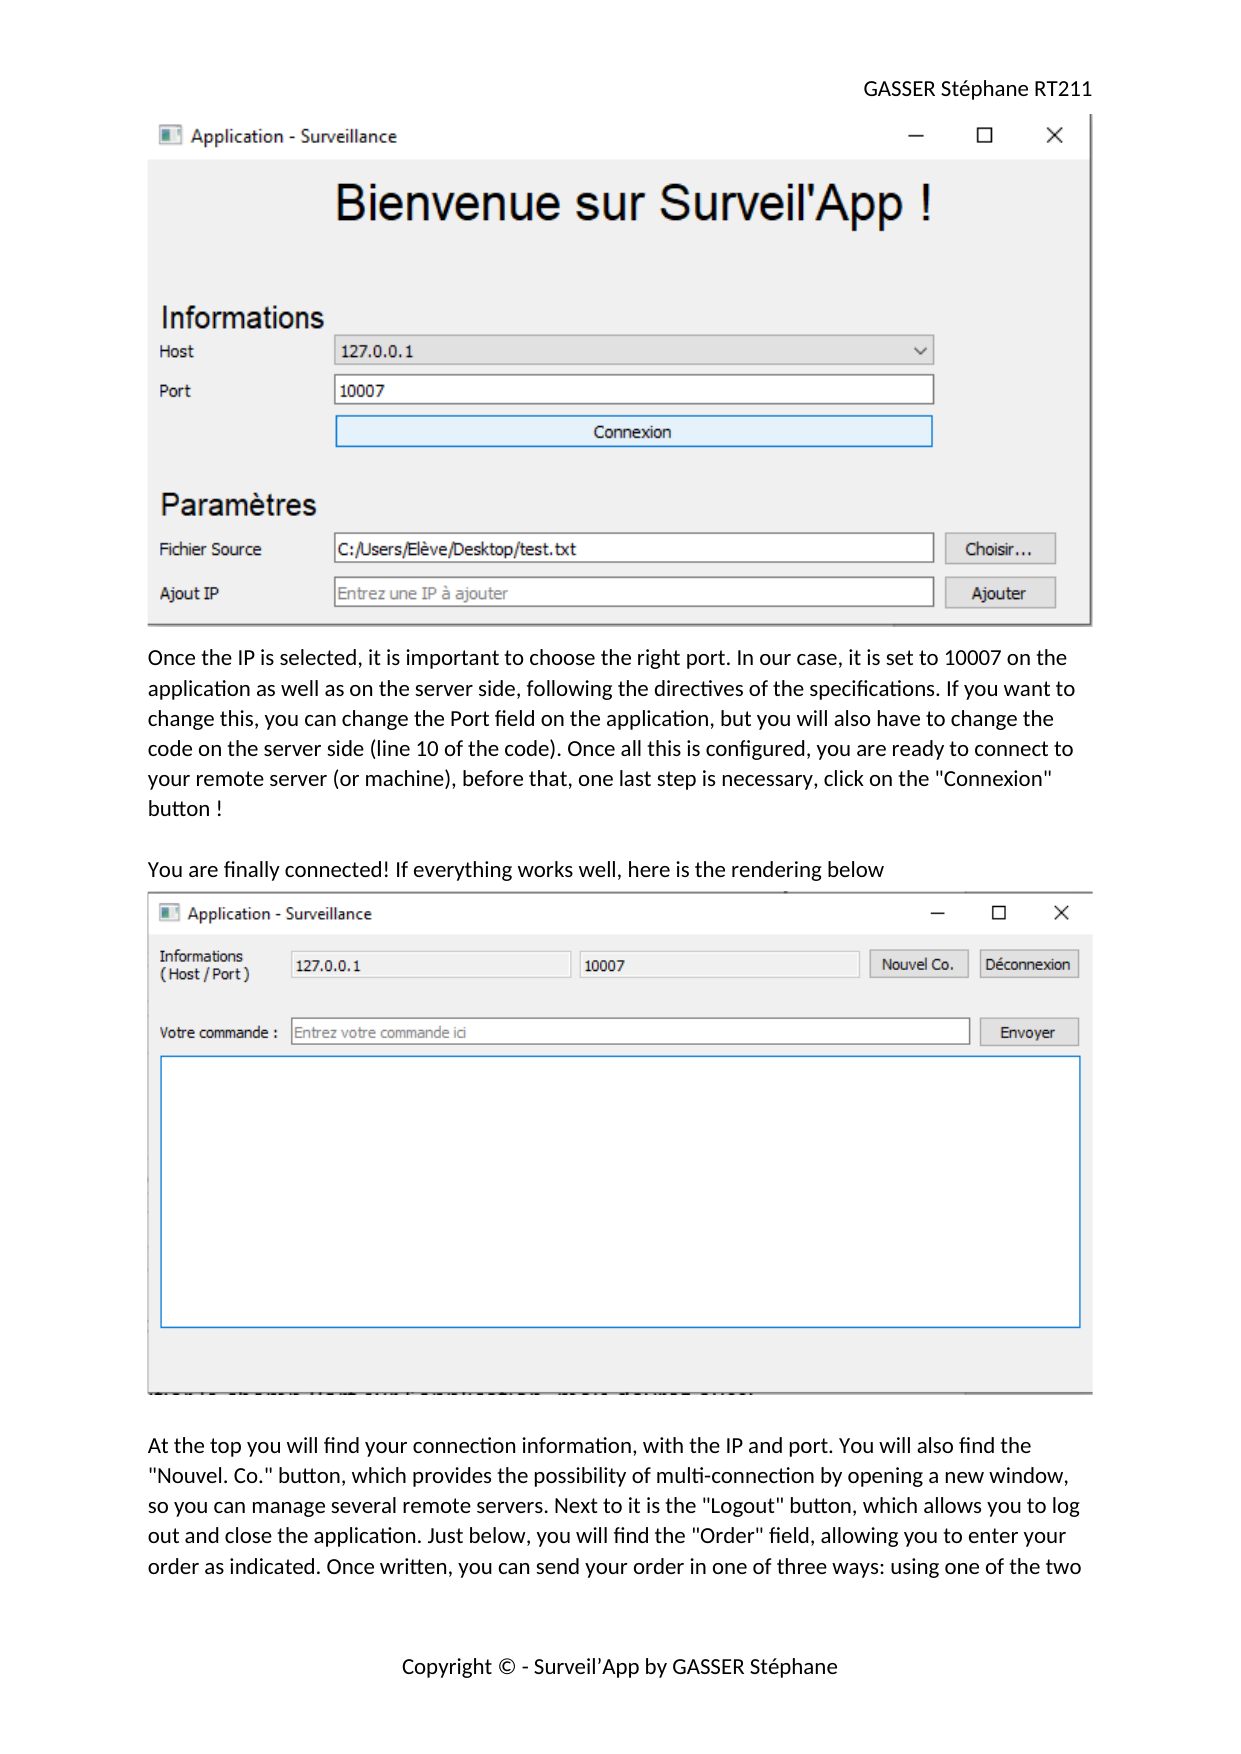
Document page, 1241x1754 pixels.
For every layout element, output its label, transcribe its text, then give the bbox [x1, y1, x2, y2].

text You are finally connected! If everything works well, here is the rendering below [148, 855, 1093, 883]
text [148, 1431, 1093, 1580]
text Once the IP is selected, it is important to choose the right port. In our case, it is set to 10007 on the application as well as on the server side, following the directives of the specifications. If you want to change this, you can change the Port field on the application, but you will also have to change the code on the server side (line 10 of the code). Once all this is configured, you are ready to connect to your remote server (or machine), before that, one last step is necessary, click on the "Connexion" button ! [148, 643, 1093, 822]
picture [147, 891, 1093, 1395]
picture [147, 114, 1093, 627]
